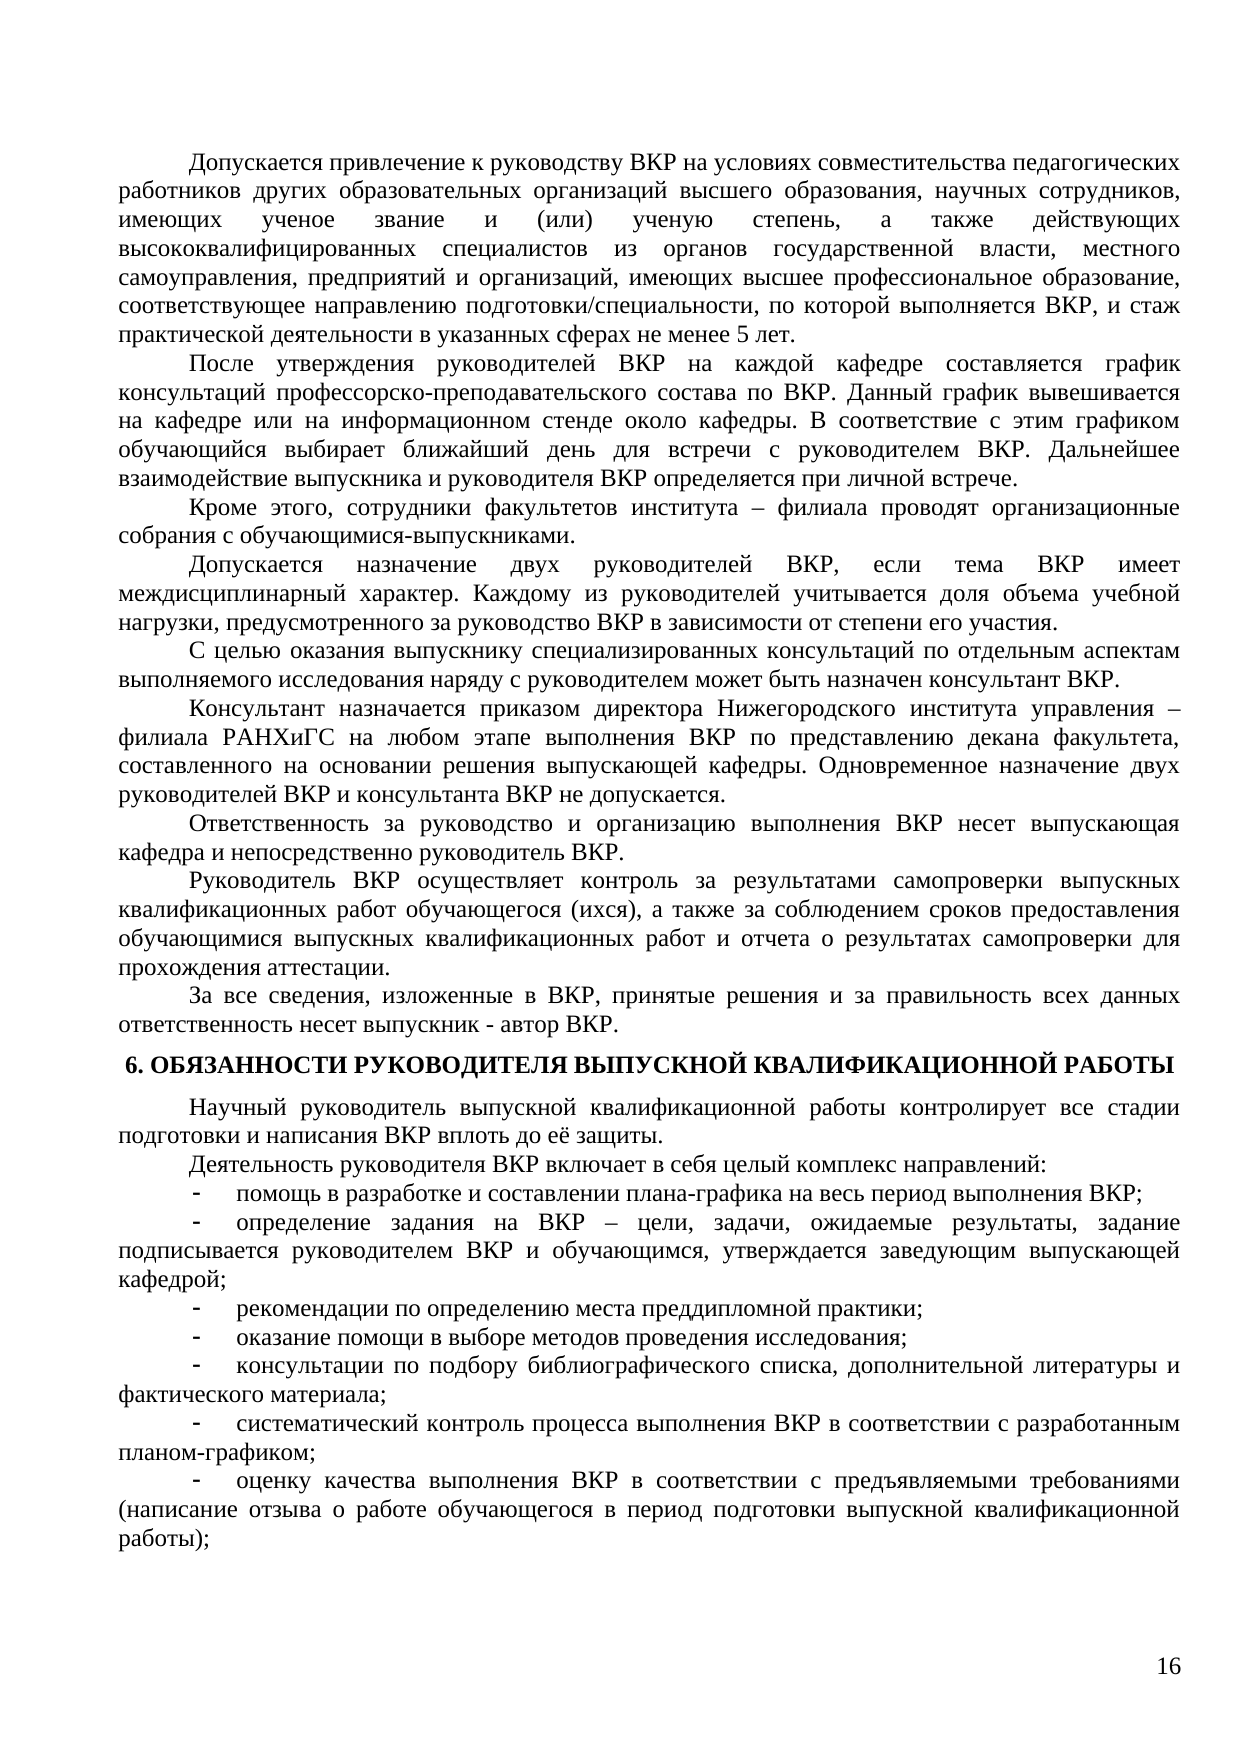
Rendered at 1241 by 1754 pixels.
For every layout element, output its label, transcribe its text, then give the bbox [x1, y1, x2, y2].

list консультации по подбору библиографического списка, дополнительной литературы и фактического материала; [118, 1351, 1181, 1408]
list помощь в разработке и составлении плана-графика на весь период выполнения ВКР; [118, 1178, 1181, 1207]
list систематический контроль процесса выполнения ВКР в соответствии с разработанным планом-графиком; [118, 1408, 1181, 1466]
list оказание помощи в выборе методов проведения исследования; [118, 1322, 1181, 1351]
text Ответственность за руководство и организацию выполнения ВКР несет выпускающая кафедра и непосредственно руководитель ВКР. [118, 808, 1181, 866]
text Консультант назначается приказом директора Нижегородского института управления – филиала РАНХиГС на любом этапе выполнения ВКР по представлению декана факультета, составленного на основании решения выпускающей кафедры. Одновременное назначение двух руководителей ВКР и консультанта ВКР не допускается. [118, 693, 1181, 808]
list определение задания на ВКР – цели, задачи, ожидаемые результаты, задание подписывается руководителем ВКР и обучающимся, утверждается заведующим выпускающей кафедрой; [118, 1207, 1181, 1293]
text Деятельность руководителя ВКР включает в себя целый комплекс направлений: [118, 1149, 1181, 1178]
list рекомендации по определению места преддипломной практики; [118, 1293, 1181, 1322]
text Научный руководитель выпускной квалификационной работы контролирует все стадии подготовки и написания ВКР вплоть до её защиты. [118, 1092, 1181, 1149]
text Руководитель ВКР осуществляет контроль за результатами самопроверки выпускных квалификационных работ обучающегося (ихся), а также за соблюдением сроков предоставления обучающимися выпускных квалификационных работ и отчета о результатах самопроверки для прохождения аттестации. [118, 866, 1181, 981]
text Допускается привлечение к руководству ВКР на условиях совместительства педагогических работников других образовательных организаций высшего образования, научных сотрудников, имеющих ученое звание и (или) ученую степень, а также действующих высококвалифицированных специалистов из органов государственной власти, местного самоуправления, предприятий и организаций, имеющих высшее профессиональное образование, соответствующее направлению подготовки/специальности, по которой выполняется ВКР, и стаж практической деятельности в указанных сферах не менее 5 лет. [118, 147, 1181, 348]
text За все сведения, изложенные в ВКР, принятые решения и за правильность всех данных ответственность несет выпускник - автор ВКР. [118, 981, 1181, 1038]
text Кроме этого, сотрудники факультетов института – филиала проводят организационные собрания с обучающимися-выпускниками. [118, 492, 1181, 549]
text После утверждения руководителей ВКР на каждой кафедре составляется график консультаций профессорско-преподавательского состава по ВКР. Данный график вывешивается на кафедре или на информационном стенде около кафедры. В соответствие с этим графиком обучающийся выбирает ближайший день для встречи с руководителем ВКР. Дальнейшее взаимодействие выпускника и руководителя ВКР определяется при личной встрече. [118, 348, 1181, 492]
text С целью оказания выпускнику специализированных консультаций по отдельным аспектам выполняемого исследования наряду с руководителем может быть назначен консультант ВКР. [118, 636, 1181, 693]
text Допускается назначение двух руководителей ВКР, если тема ВКР имеет междисциплинарный характер. Каждому из руководителей учитывается доля объема учебной нагрузки, предусмотренного за руководство ВКР в зависимости от степени его участия. [118, 549, 1181, 636]
subtitle 6. ОБЯЗАННОСТИ РУКОВОДИТЕЛЯ ВЫПУСКНОЙ КВАЛИФИКАЦИОННОЙ РАБОТЫ [118, 1051, 1181, 1079]
list оценку качества выполнения ВКР в соответствии с предъявляемыми требованиями (написание отзыва о работе обучающегося в период подготовки выпускной квалификационной работы); [118, 1466, 1181, 1552]
